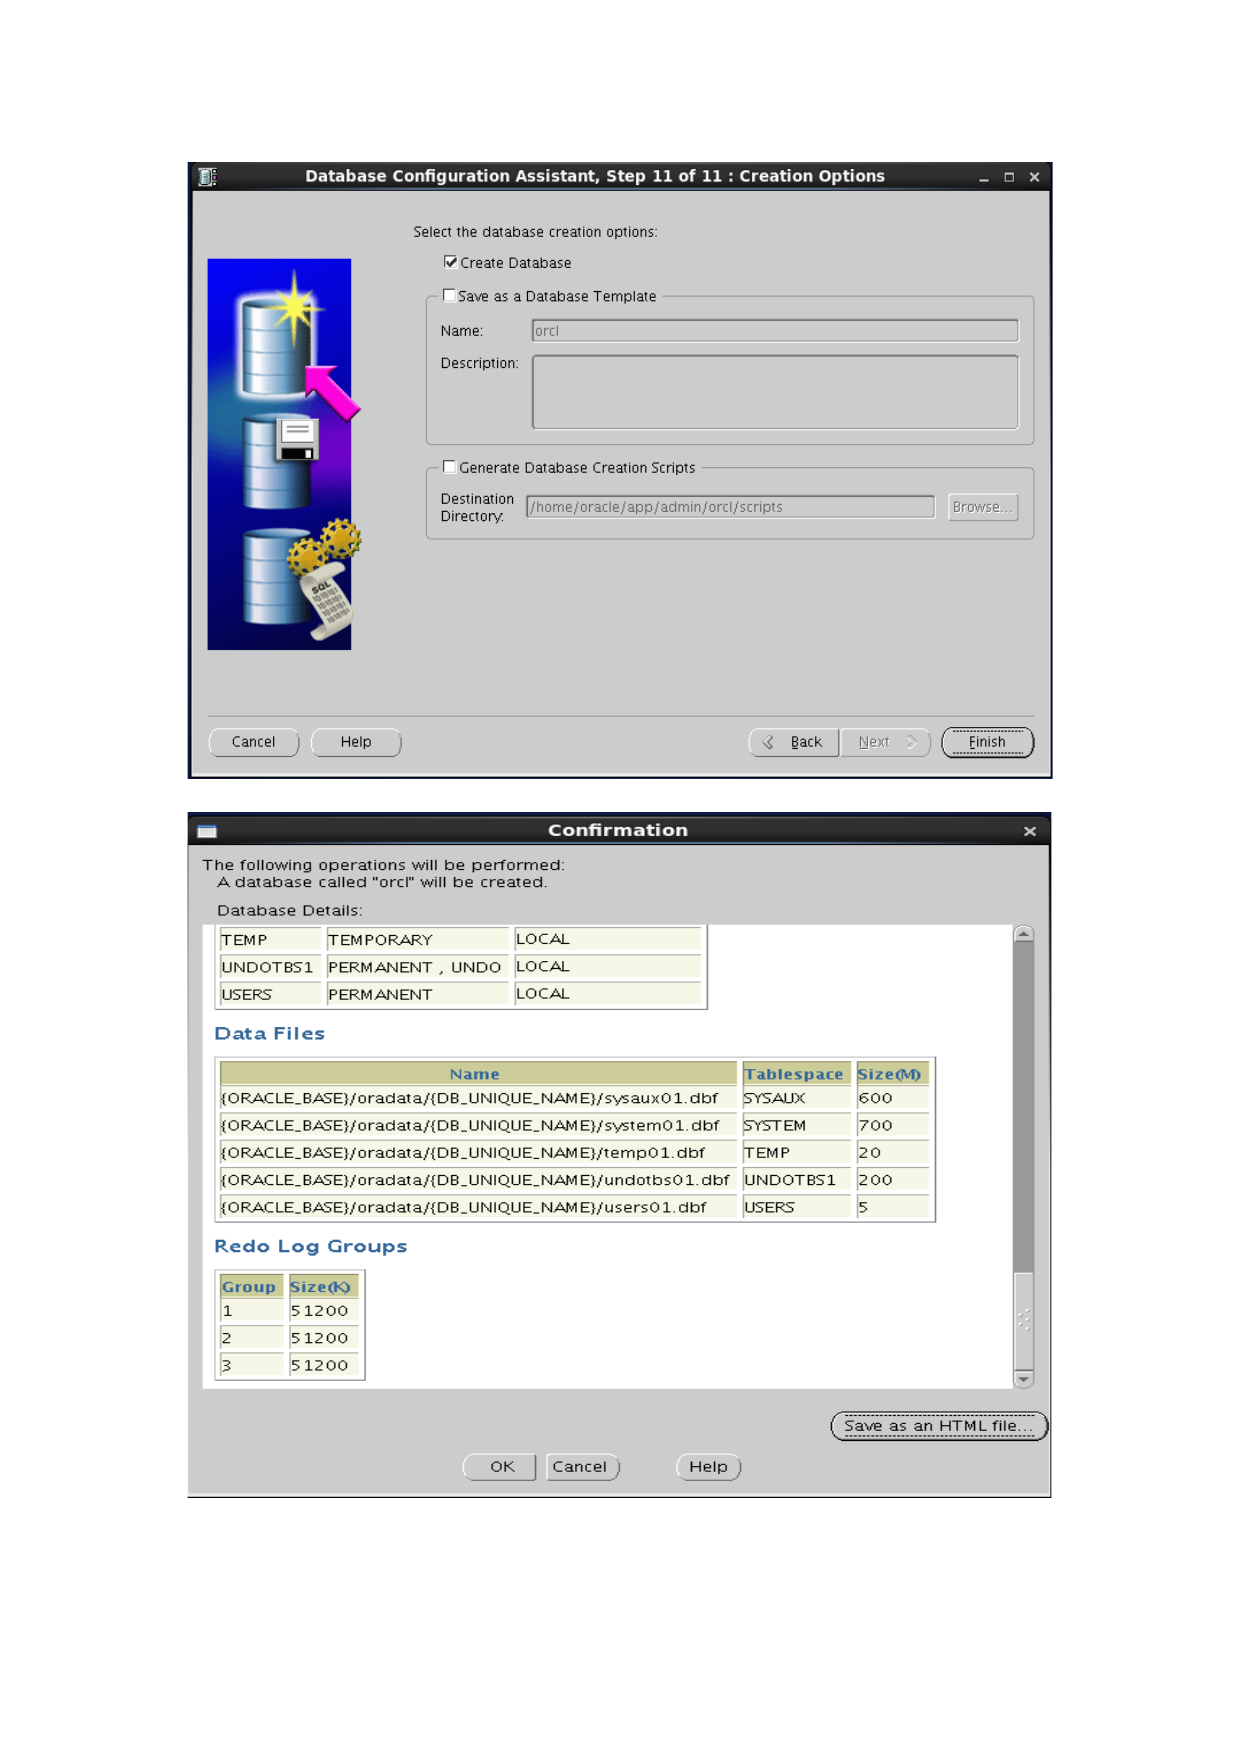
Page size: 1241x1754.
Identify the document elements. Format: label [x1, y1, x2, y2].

picture [187, 162, 1053, 779]
picture [187, 812, 1052, 1498]
